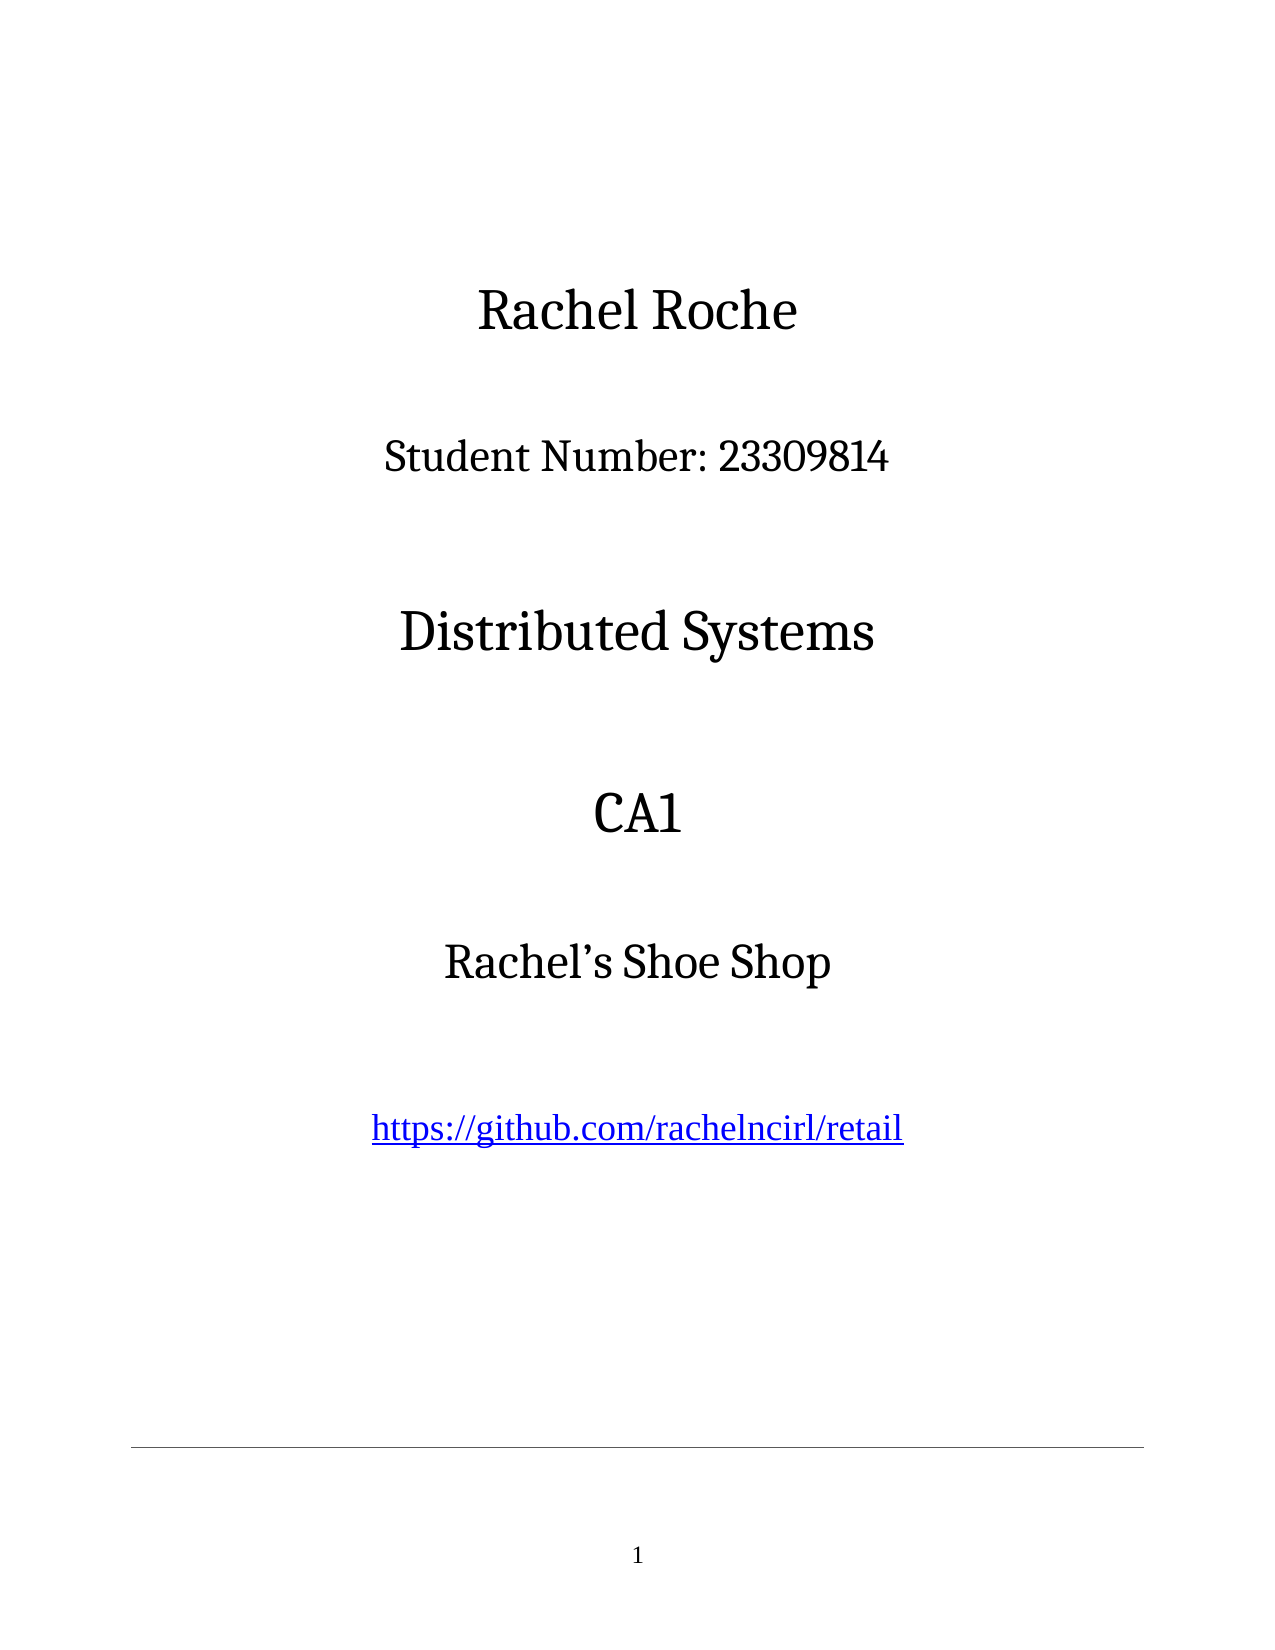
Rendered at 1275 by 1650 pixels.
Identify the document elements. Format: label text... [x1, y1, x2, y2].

title CA1 [131, 780, 1144, 847]
text Rachel’s Shoe Shop [131, 933, 1144, 991]
text https://github.com/rachelncirl/retail [131, 1106, 1144, 1149]
title Distributed Systems [131, 598, 1144, 665]
title Rachel Roche [131, 277, 1144, 344]
text Student Number: 23309814 [131, 430, 1144, 483]
